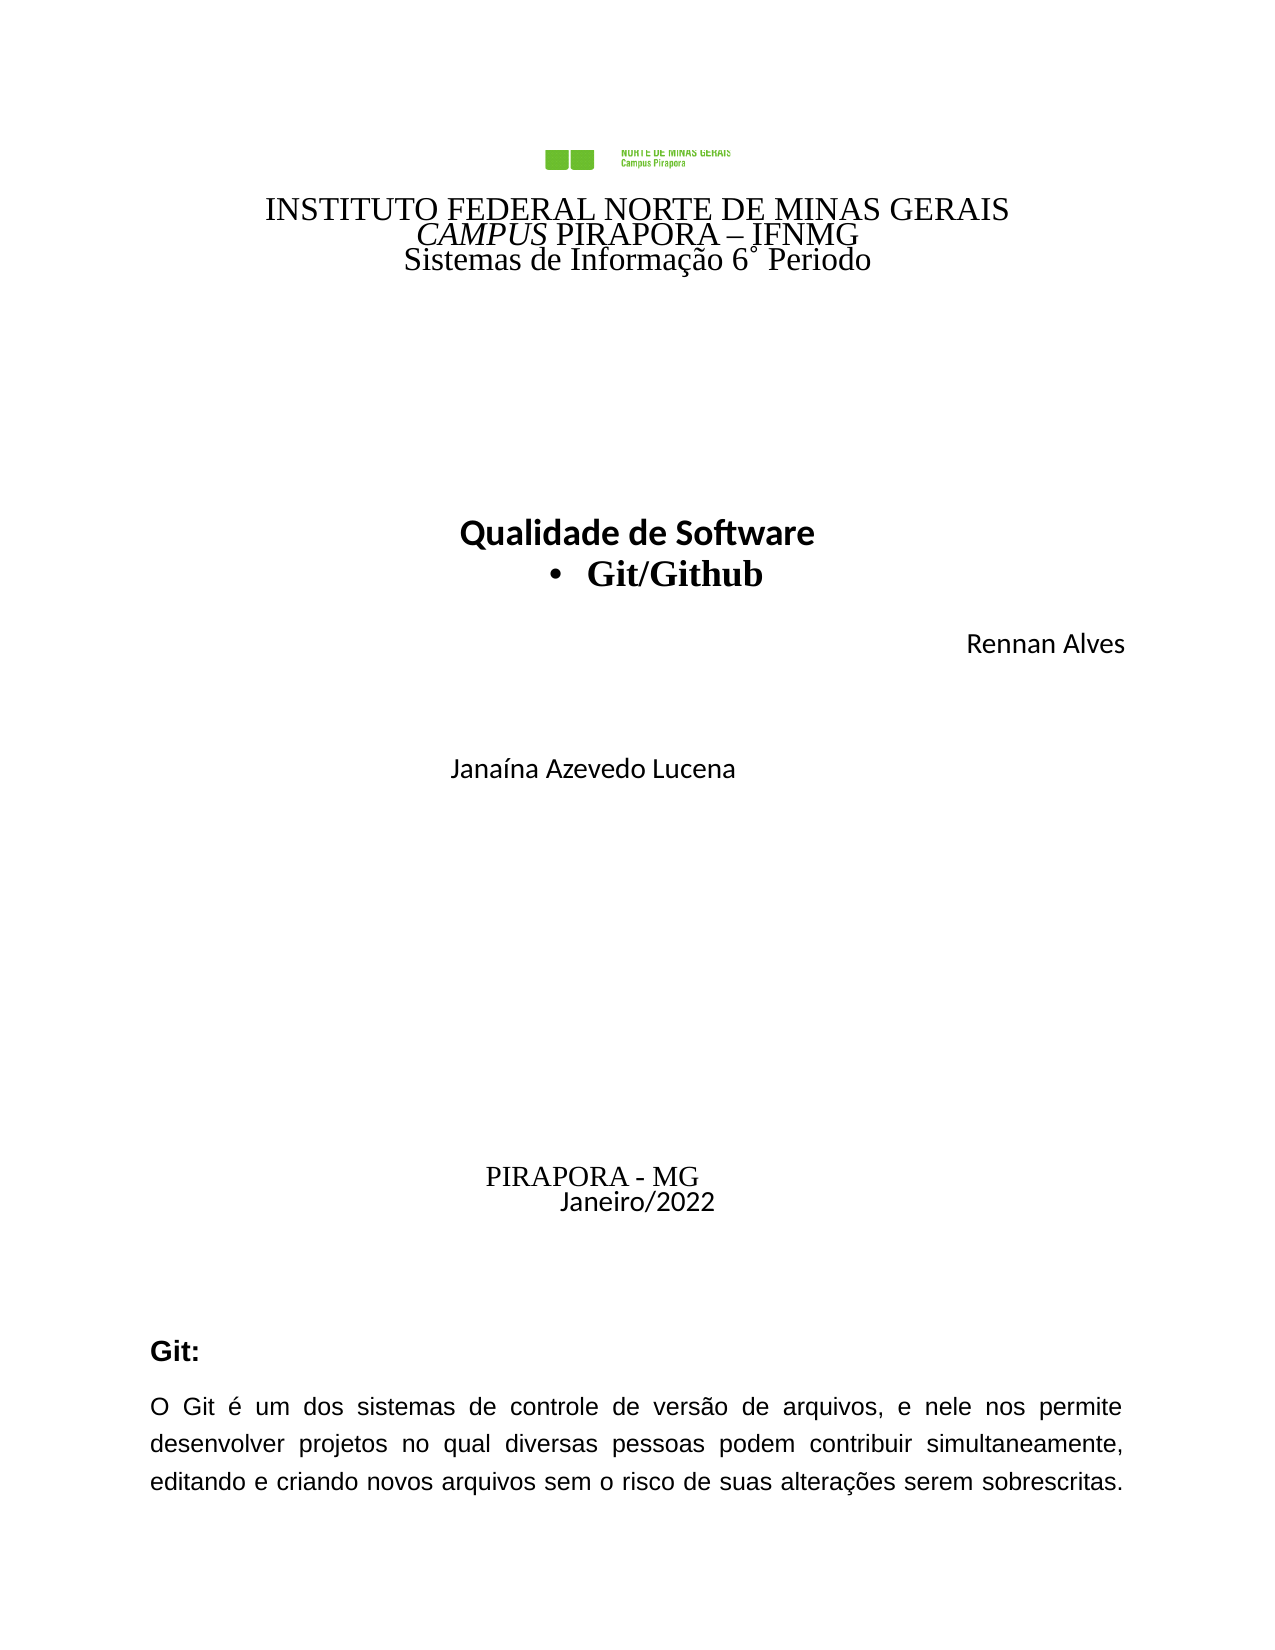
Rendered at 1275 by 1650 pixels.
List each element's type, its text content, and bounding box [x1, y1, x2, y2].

text Rennan Alves [150, 633, 1125, 658]
text Git: [150, 1331, 1125, 1369]
text PIRAPORA - MG [150, 1167, 1125, 1192]
text Janaína Azevedo Lucena [61, 758, 1125, 783]
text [150, 1385, 1125, 1498]
text INSTITUTO FEDERAL NORTE DE MINAS GERAIS [150, 200, 1125, 225]
text Janeiro/2022 [150, 1192, 1125, 1217]
text Qualidade de Software [150, 525, 480, 550]
text Qualidade de Software [480, 525, 1125, 550]
text Sistemas de Informação 6˚ Periodo [150, 250, 1125, 275]
text CAMPUS PIRAPORA – IFNMG [150, 225, 1125, 250]
list Git/Github [187, 567, 1125, 592]
